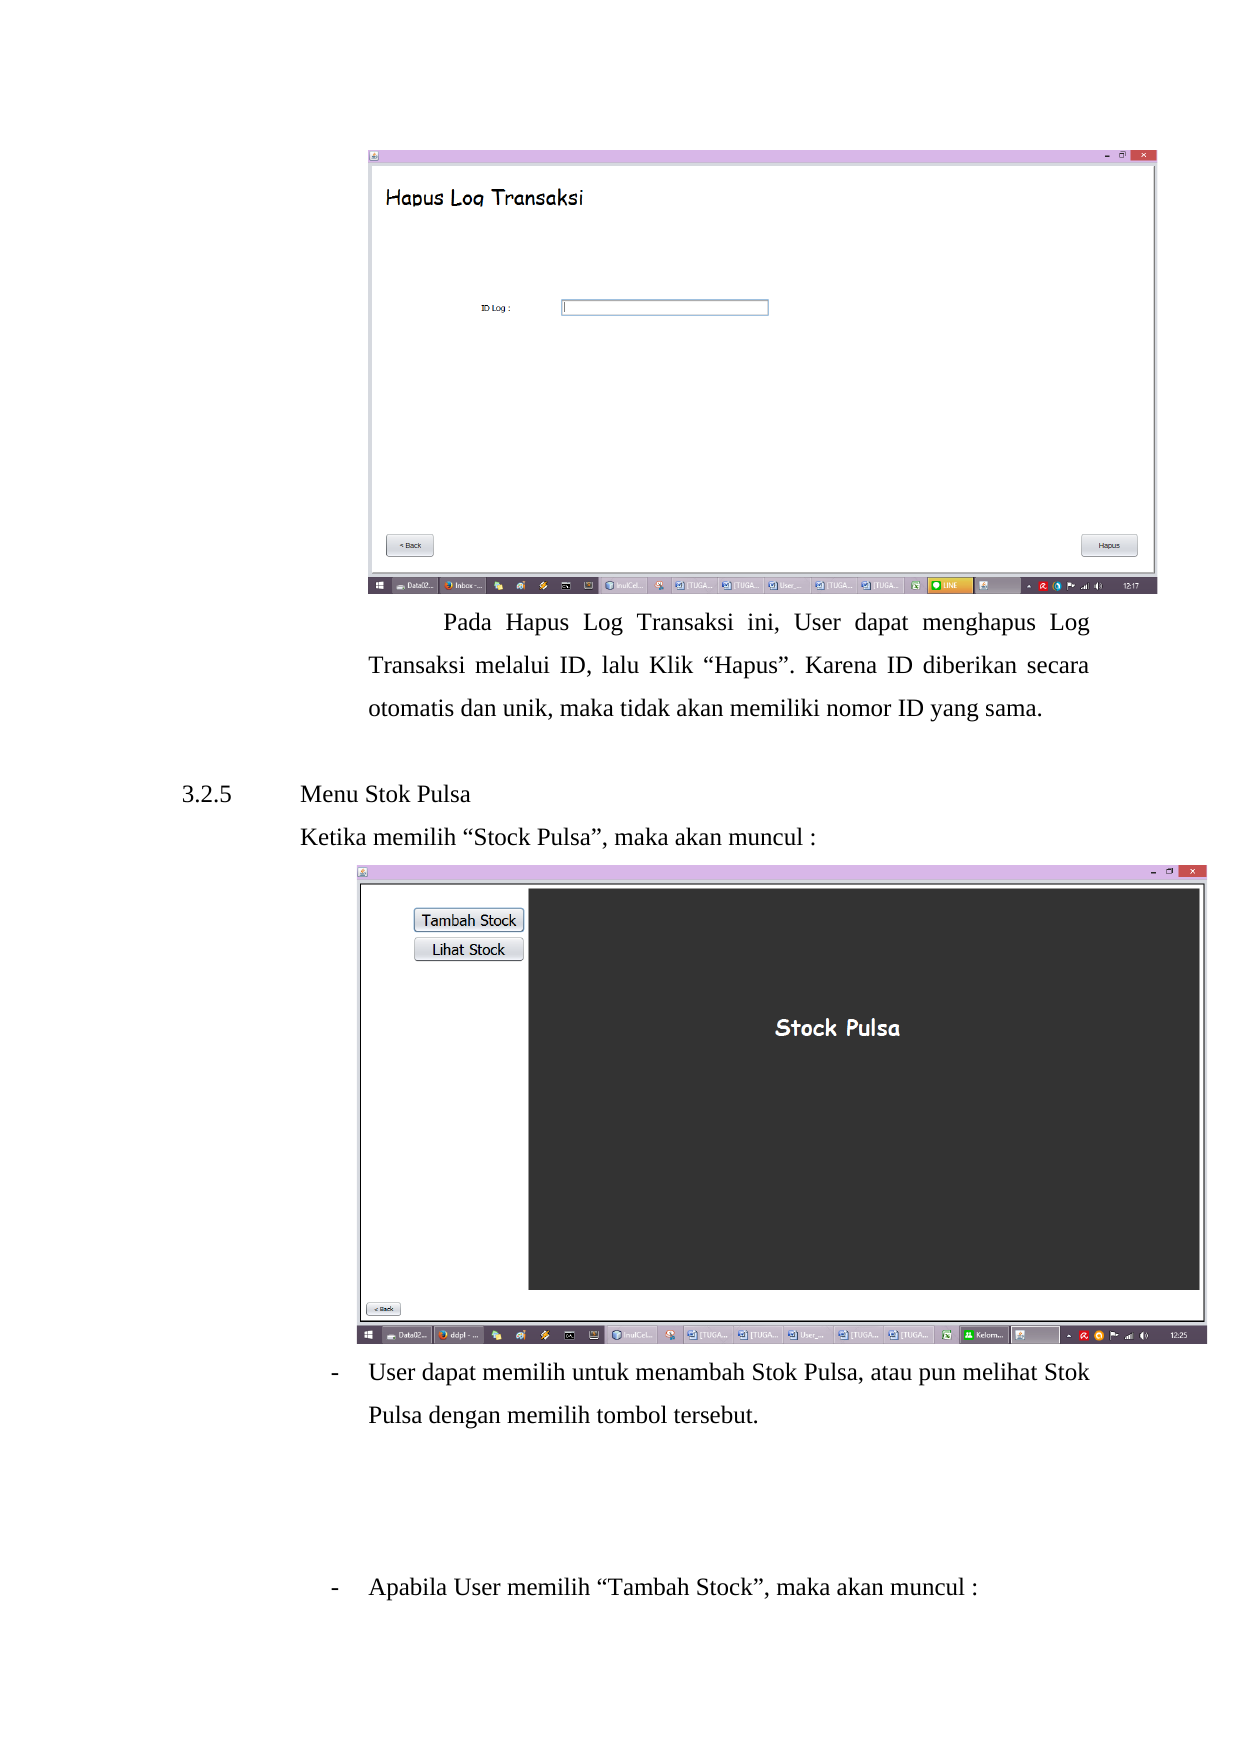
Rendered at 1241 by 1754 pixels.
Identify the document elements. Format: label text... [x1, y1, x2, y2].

list Apabila User memilih “Tambah Stock”, maka akan muncul : [331, 1572, 1090, 1601]
text 3.2.5 Menu Stok Pulsa [150, 779, 1090, 808]
picture [356, 865, 1208, 1344]
picture [368, 150, 1158, 594]
list User dapat memilih untuk menambah Stok Pulsa, atau pun melihat Stok Pulsa dengan memilih tombol tersebut. [331, 1357, 1090, 1429]
text Ketika memilih “Stock Pulsa”, maka akan muncul : [150, 822, 1090, 851]
text Pada Hapus Log Transaksi ini, User dapat menghapus Log Transaksi melalui ID, lalu Klik “Hapus”. Karena ID diberikan secara otomatis dan unik, maka tidak akan memiliki nomor ID yang sama. [368, 607, 1090, 722]
